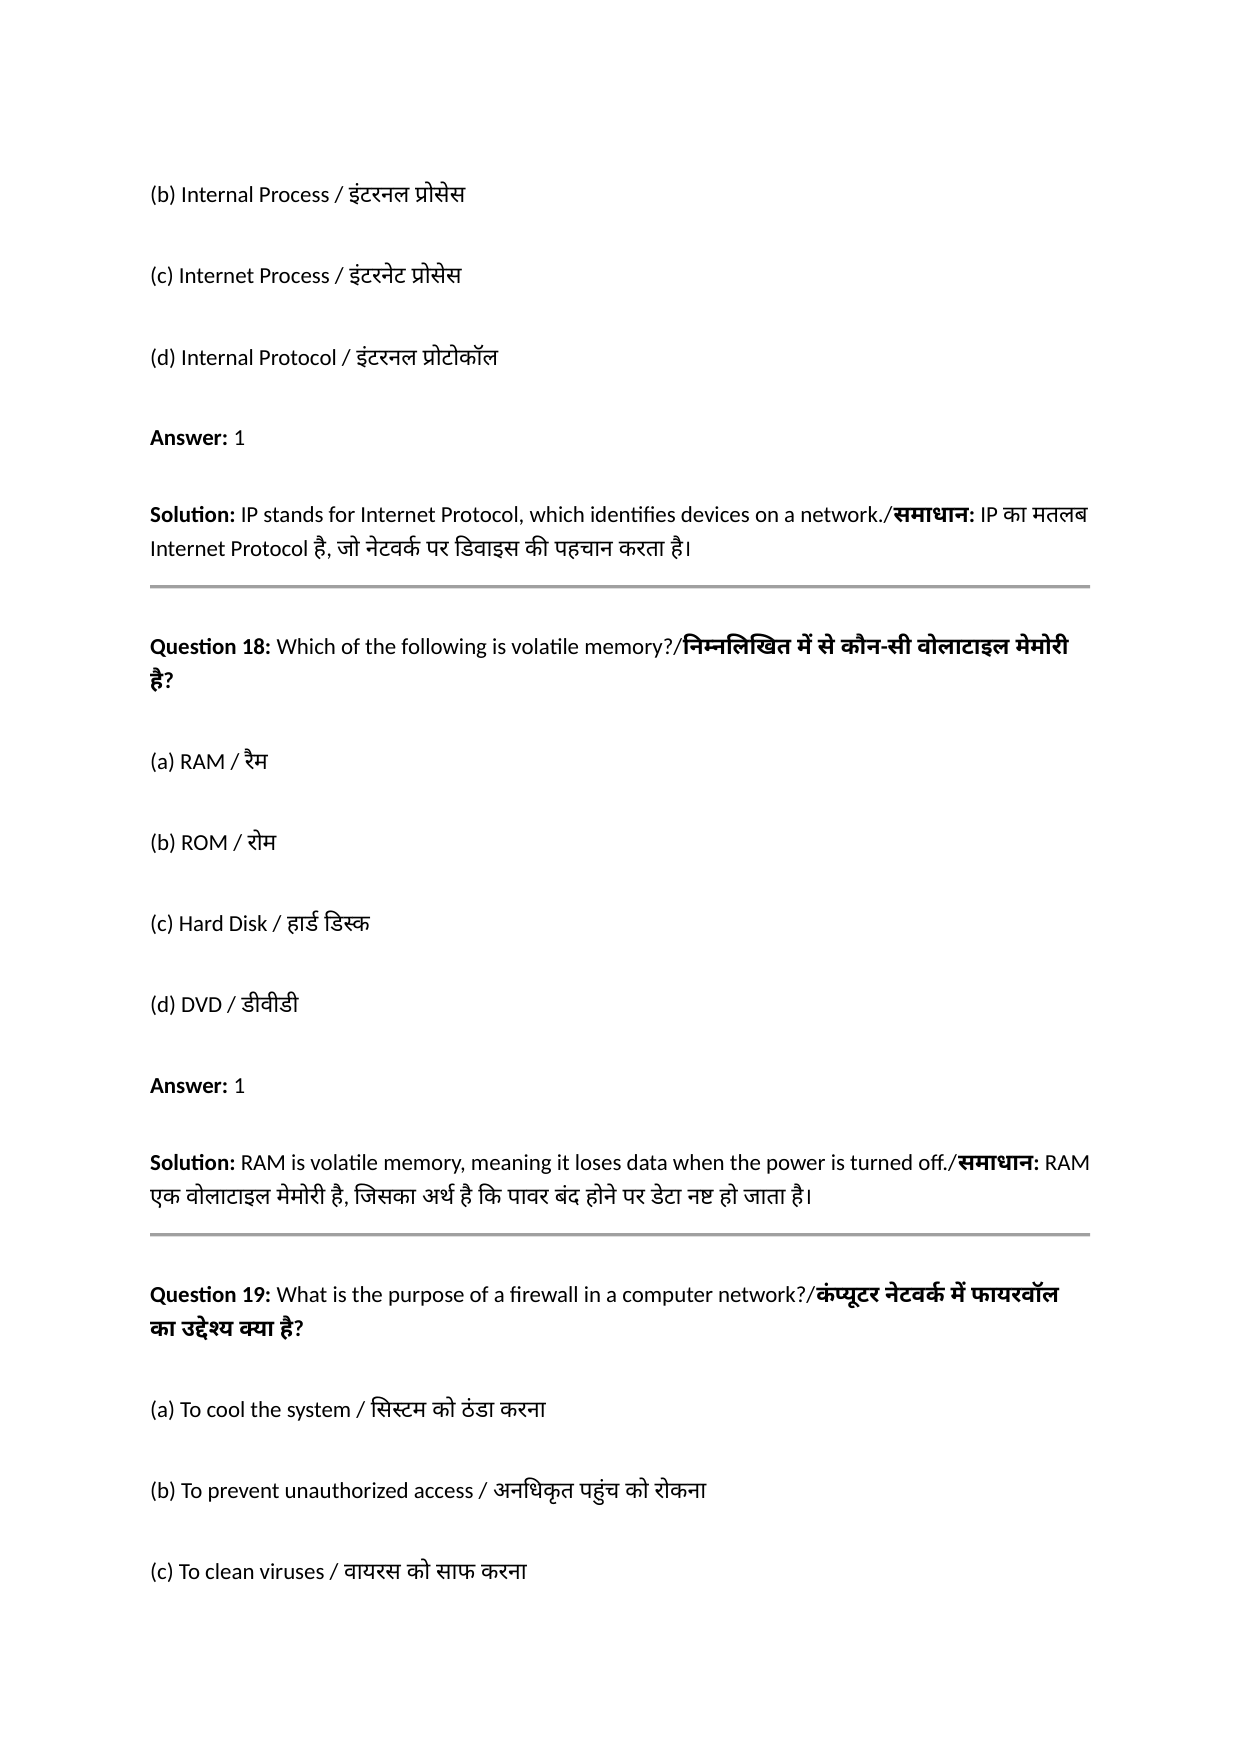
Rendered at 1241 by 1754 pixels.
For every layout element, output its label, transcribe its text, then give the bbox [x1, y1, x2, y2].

text (c) Hard Disk / हार्ड डिस्क [150, 879, 1090, 941]
text (c) Internet Process / इंटरनेट प्रोसेस [150, 231, 1090, 293]
text (a) To cool the system / सिस्टम को ठंडा करना [150, 1365, 1090, 1427]
text Answer: 1 [150, 1071, 1090, 1129]
text Question 18: Which of the following is volatile memory?/निम्नलिखित में से कौन-सी वोलाटाइल मेमोरी है? [150, 632, 1090, 698]
text (d) Internal Protocol / इंटरनल प्रोटोकॉल [150, 312, 1090, 404]
text (d) DVD / डीवीडी [150, 960, 1090, 1052]
text (b) To prevent unauthorized access / अनधिकृत पहुंच को रोकना [150, 1446, 1090, 1508]
text Answer: 1 [150, 423, 1090, 482]
text (b) ROM / रोम [150, 798, 1090, 860]
text Question 19: What is the purpose of a firewall in a computer network?/कंप्यूटर नेटवर्क में फायरवॉल का उद्देश्य क्या है? [150, 1280, 1090, 1346]
text Solution: RAM is volatile memory, meaning it loses data when the power is turned off./समाधान: RAM एक वोलाटाइल मेमोरी है, जिसका अर्थ है कि पावर बंद होने पर डेटा नष्ट हो जाता है। [150, 1148, 1090, 1214]
text Solution: IP stands for Internet Protocol, which identifies devices on a network./समाधान: IP का मतलब Internet Protocol है, जो नेटवर्क पर डिवाइस की पहचान करता है। [150, 500, 1090, 566]
text (c) To clean viruses / वायरस को साफ करना [150, 1527, 1090, 1589]
text (a) RAM / रैम [150, 717, 1090, 779]
text (b) Internal Process / इंटरनल प्रोसेस [150, 150, 1090, 212]
